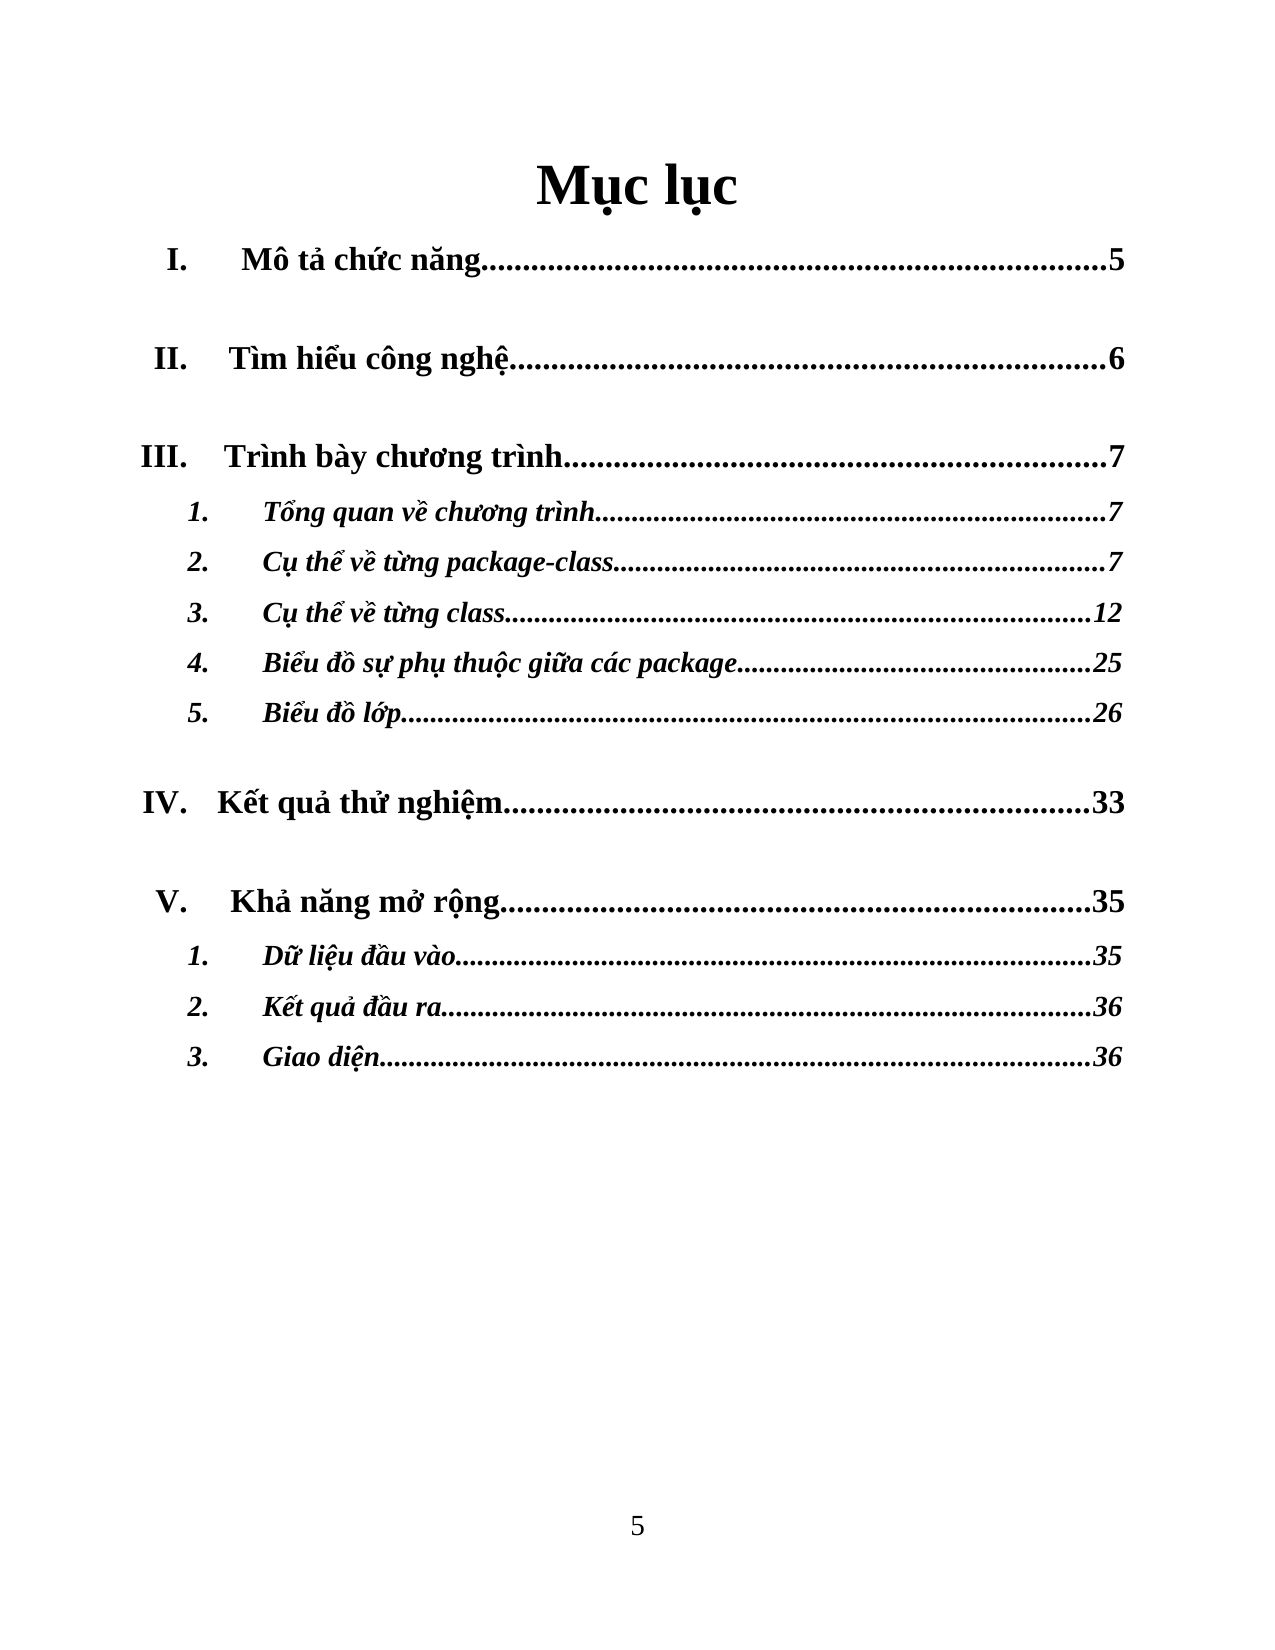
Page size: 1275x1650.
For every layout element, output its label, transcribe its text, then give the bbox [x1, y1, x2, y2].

list Cụ thể về từng package-class 7 [187, 544, 1125, 578]
list Khả năng mở rộng 35 [187, 881, 1125, 919]
list Biểu đồ lớp 26 [187, 696, 1125, 729]
list Kết quả thử nghiệm 33 [187, 782, 1125, 820]
list Mô tả chức năng 5 [187, 239, 1125, 277]
list Kết quả đầu ra 36 [187, 989, 1125, 1022]
list Trình bày chương trình 7 [187, 437, 1125, 475]
list Tổng quan về chương trình 7 [187, 494, 1125, 528]
list Giao diện 36 [187, 1039, 1125, 1072]
list Cụ thể về từng class 12 [187, 595, 1125, 628]
list Dữ liệu đầu vào 35 [187, 938, 1125, 972]
list Biểu đồ sự phụ thuộc giữa các package 25 [187, 645, 1125, 679]
list Tìm hiểu công nghệ 6 [187, 338, 1125, 376]
text Mục lục [150, 150, 1125, 217]
